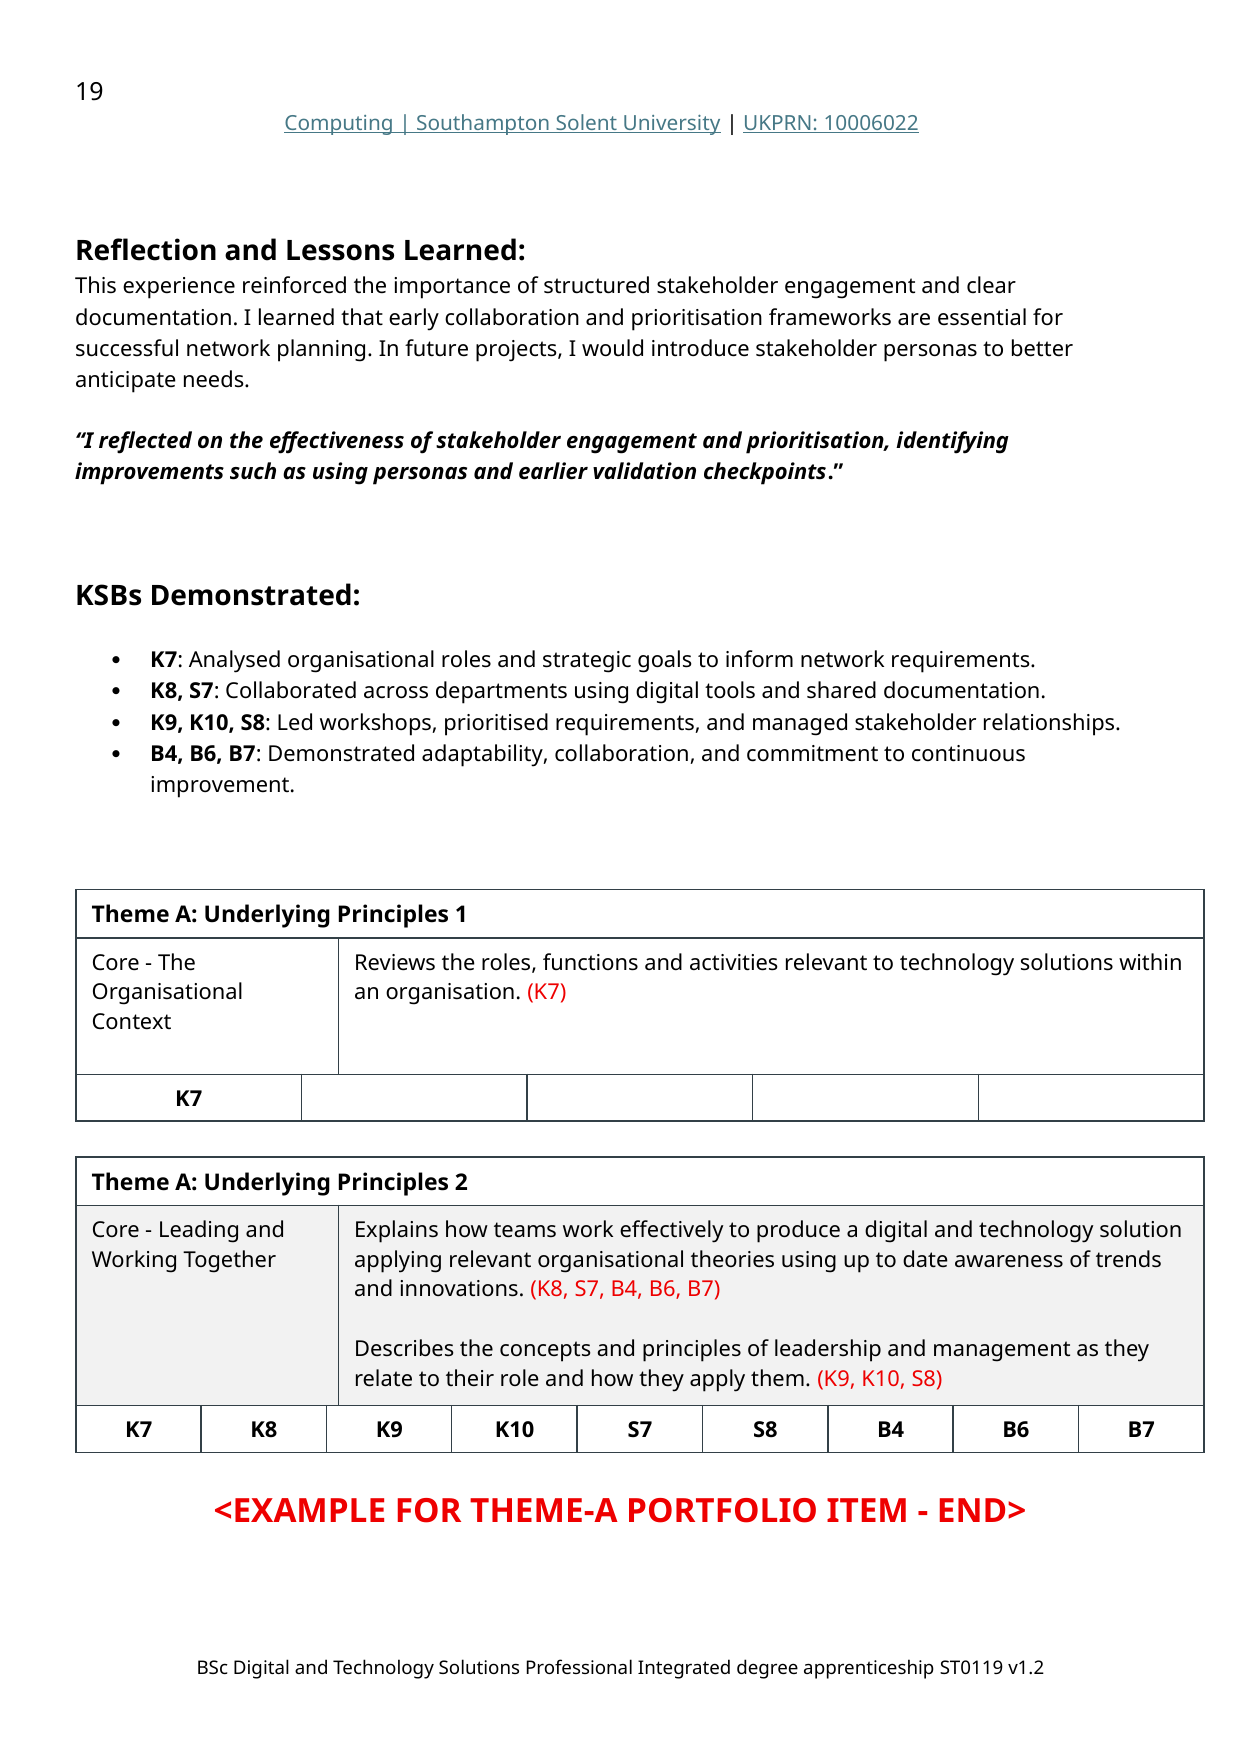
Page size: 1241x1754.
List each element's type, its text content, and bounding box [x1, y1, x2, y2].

table_cell B6 [954, 1406, 1078, 1452]
text “I reflected on the effectiveness of stakeholder engagement and prioritisation, identifying improvements such as using personas and earlier validation checkpoints.” [75, 423, 1165, 486]
table_cell Explains how teams work effectively to produce a digital and technology solution applying relevant organisational theories using up to date awareness of trends and innovations. (K8, S7, B4, B6, B7) Describes the concepts and principles of leadership and management as they relate to their role and how they apply them. (K9, K10, S8) [339, 1206, 1203, 1405]
list B4, B6, B7: Demonstrated adaptability, collaboration, and commitment to continuous improvement. [112, 737, 1165, 799]
text Reflection and Lessons Learned: This experience reinforced the importance of structured stakeholder engagement and clear documentation. I learned that early collaboration and prioritisation frameworks are essential for successful network planning. In future projects, I would introduce stakeholder personas to better anticipate needs. [75, 231, 1165, 394]
table_cell K10 [452, 1406, 576, 1452]
table_cell K8 [202, 1406, 326, 1452]
table_cell K7 [77, 1406, 200, 1452]
table_cell K9 [327, 1406, 451, 1452]
table_cell S7 [578, 1406, 702, 1452]
table_cell [753, 1075, 978, 1120]
table_cell K7 [77, 1075, 301, 1120]
list K7: Analysed organisational roles and strategic goals to inform network requirements. [112, 643, 1165, 674]
table_cell Reviews the roles, functions and activities relevant to technology solutions within an organisation. (K7) [339, 939, 1203, 1073]
text KSBs Demonstrated: [75, 575, 1165, 614]
table_cell B7 [1079, 1406, 1203, 1452]
list K8, S7: Collaborated across departments using digital tools and shared documentation. [112, 674, 1165, 705]
table_cell [979, 1075, 1203, 1120]
list K9, K10, S8: Led workshops, prioritised requirements, and managed stakeholder relationships. [112, 705, 1165, 737]
table_header Theme A: Underlying Principles 1 [77, 890, 1203, 937]
table_cell [302, 1075, 526, 1120]
table_cell [528, 1075, 752, 1120]
text <EXAMPLE FOR THEME-A PORTFOLIO ITEM - END> [75, 1487, 1165, 1533]
table_cell B4 [829, 1406, 952, 1452]
table_cell Core - Leading and Working Together [77, 1206, 338, 1405]
table_cell Core - The Organisational Context [77, 939, 338, 1073]
table_cell S8 [703, 1406, 827, 1452]
table_header Theme A: Underlying Principles 2 [77, 1158, 1203, 1204]
